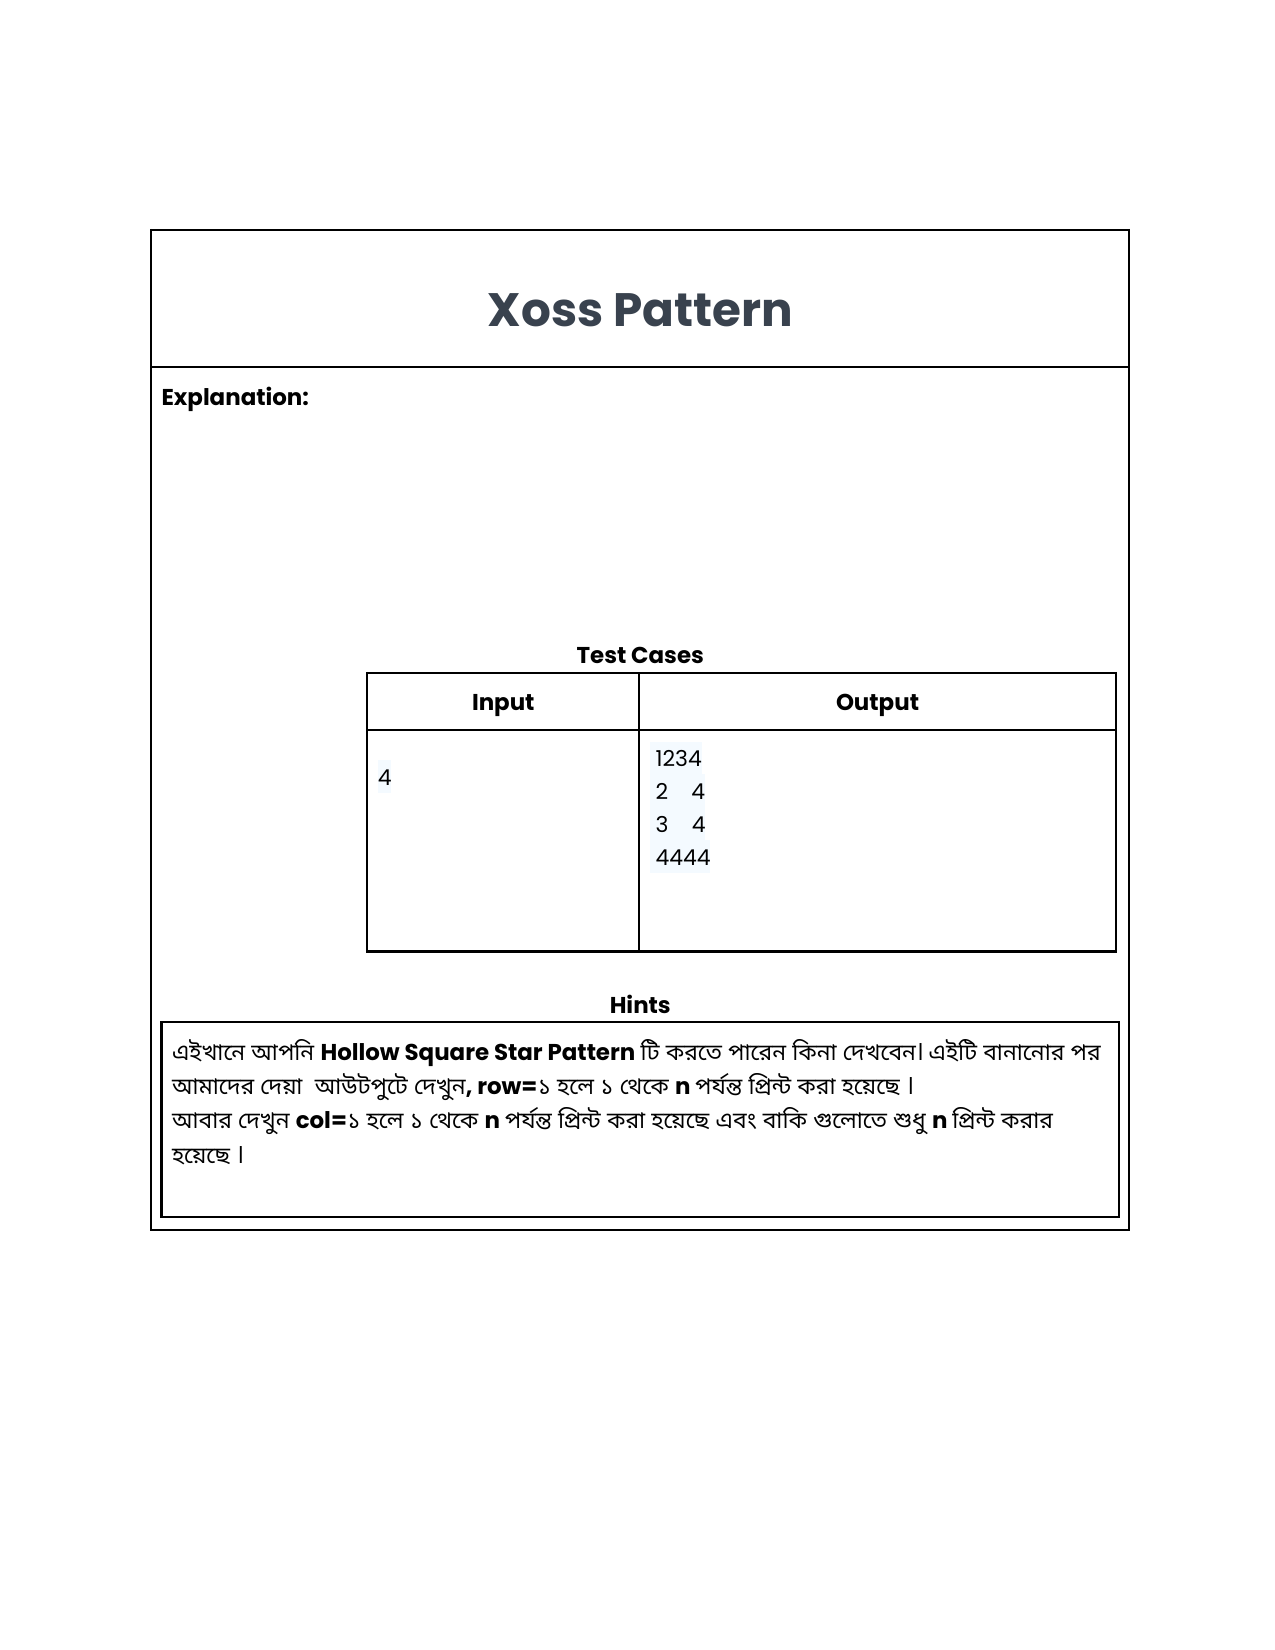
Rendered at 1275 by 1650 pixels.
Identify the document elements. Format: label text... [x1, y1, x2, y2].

table_header Xoss Pattern [152, 231, 1128, 366]
table_cell Explanation: [152, 368, 1128, 627]
table_cell Test Cases Hints [152, 627, 1128, 1229]
